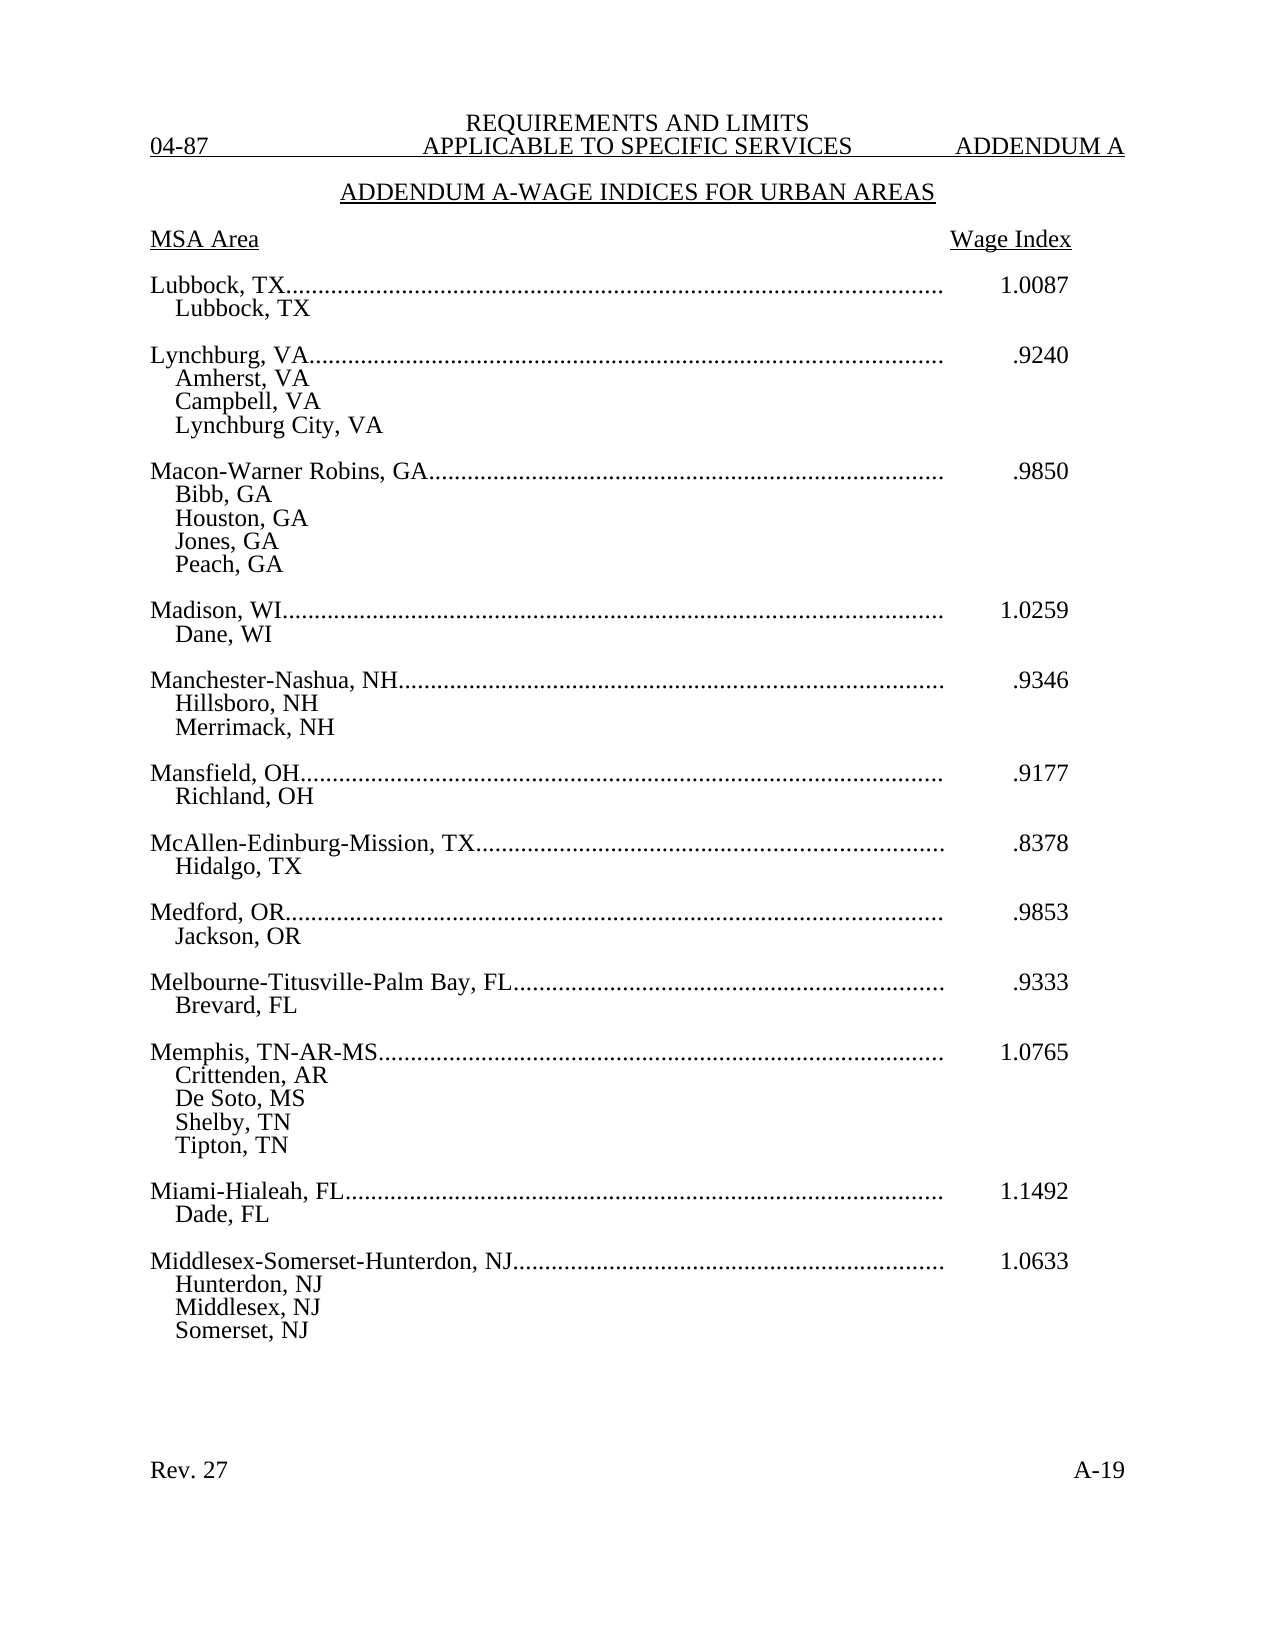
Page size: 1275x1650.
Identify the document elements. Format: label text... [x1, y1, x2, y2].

text Lynchburg, VA .9240 [150, 345, 1125, 368]
text McAllen-Edinburg-Mission, TX .8378 [150, 833, 1125, 856]
text Hidalgo, TX [150, 856, 1125, 879]
text MSA Area Wage Index [150, 229, 1125, 252]
text Medford, OR .9853 [150, 902, 1125, 926]
text Madison, WI 1.0259 [150, 600, 1125, 623]
text Somerset, NJ [150, 1320, 1125, 1344]
text Manchester-Nashua, NH .9346 [150, 670, 1125, 693]
text Hillsboro, NH [150, 693, 1125, 716]
text Rev. 27 A-19 [150, 1460, 1125, 1483]
text Middlesex-Somerset-Hunterdon, NJ 1.0633 [150, 1251, 1125, 1274]
text Dade, FL [150, 1204, 1125, 1227]
text Merrimack, NH [150, 716, 1125, 740]
text REQUIREMENTS AND LIMITS [150, 112, 1125, 136]
text Houston, GA [150, 507, 1125, 531]
text Amherst, VA [150, 368, 1125, 391]
text Peach, GA [150, 554, 1125, 577]
text Lynchburg City, VA [150, 414, 1125, 438]
text 04-87 APPLICABLE TO SPECIFIC SERVICES ADDENDUM A [150, 136, 1125, 156]
text Richland, OH [150, 786, 1125, 809]
text ADDENDUM A-WAGE INDICES FOR URBAN AREAS [150, 182, 1125, 205]
text Campbell, VA [150, 391, 1125, 414]
text Bibb, GA [150, 484, 1125, 507]
text Tipton, TN [150, 1134, 1125, 1158]
text Macon-Warner Robins, GA .9850 [150, 461, 1125, 484]
text Lubbock, TX 1.0087 [150, 275, 1125, 298]
text Hunterdon, NJ [150, 1274, 1125, 1297]
text Brevard, FL [150, 995, 1125, 1018]
text De Soto, MS [150, 1088, 1125, 1111]
text Memphis, TN-AR-MS 1.0765 [150, 1042, 1125, 1065]
text Jackson, OR [150, 926, 1125, 949]
text Shelby, TN [150, 1111, 1125, 1134]
text Lubbock, TX [150, 298, 1125, 322]
text Miami-Hialeah, FL 1.1492 [150, 1181, 1125, 1204]
text Jones, GA [150, 531, 1125, 554]
text Melbourne-Titusville-Palm Bay, FL .9333 [150, 972, 1125, 995]
text Dane, WI [150, 623, 1125, 647]
text Crittenden, AR [150, 1065, 1125, 1088]
text Middlesex, NJ [150, 1297, 1125, 1320]
text Mansfield, OH .9177 [150, 763, 1125, 786]
